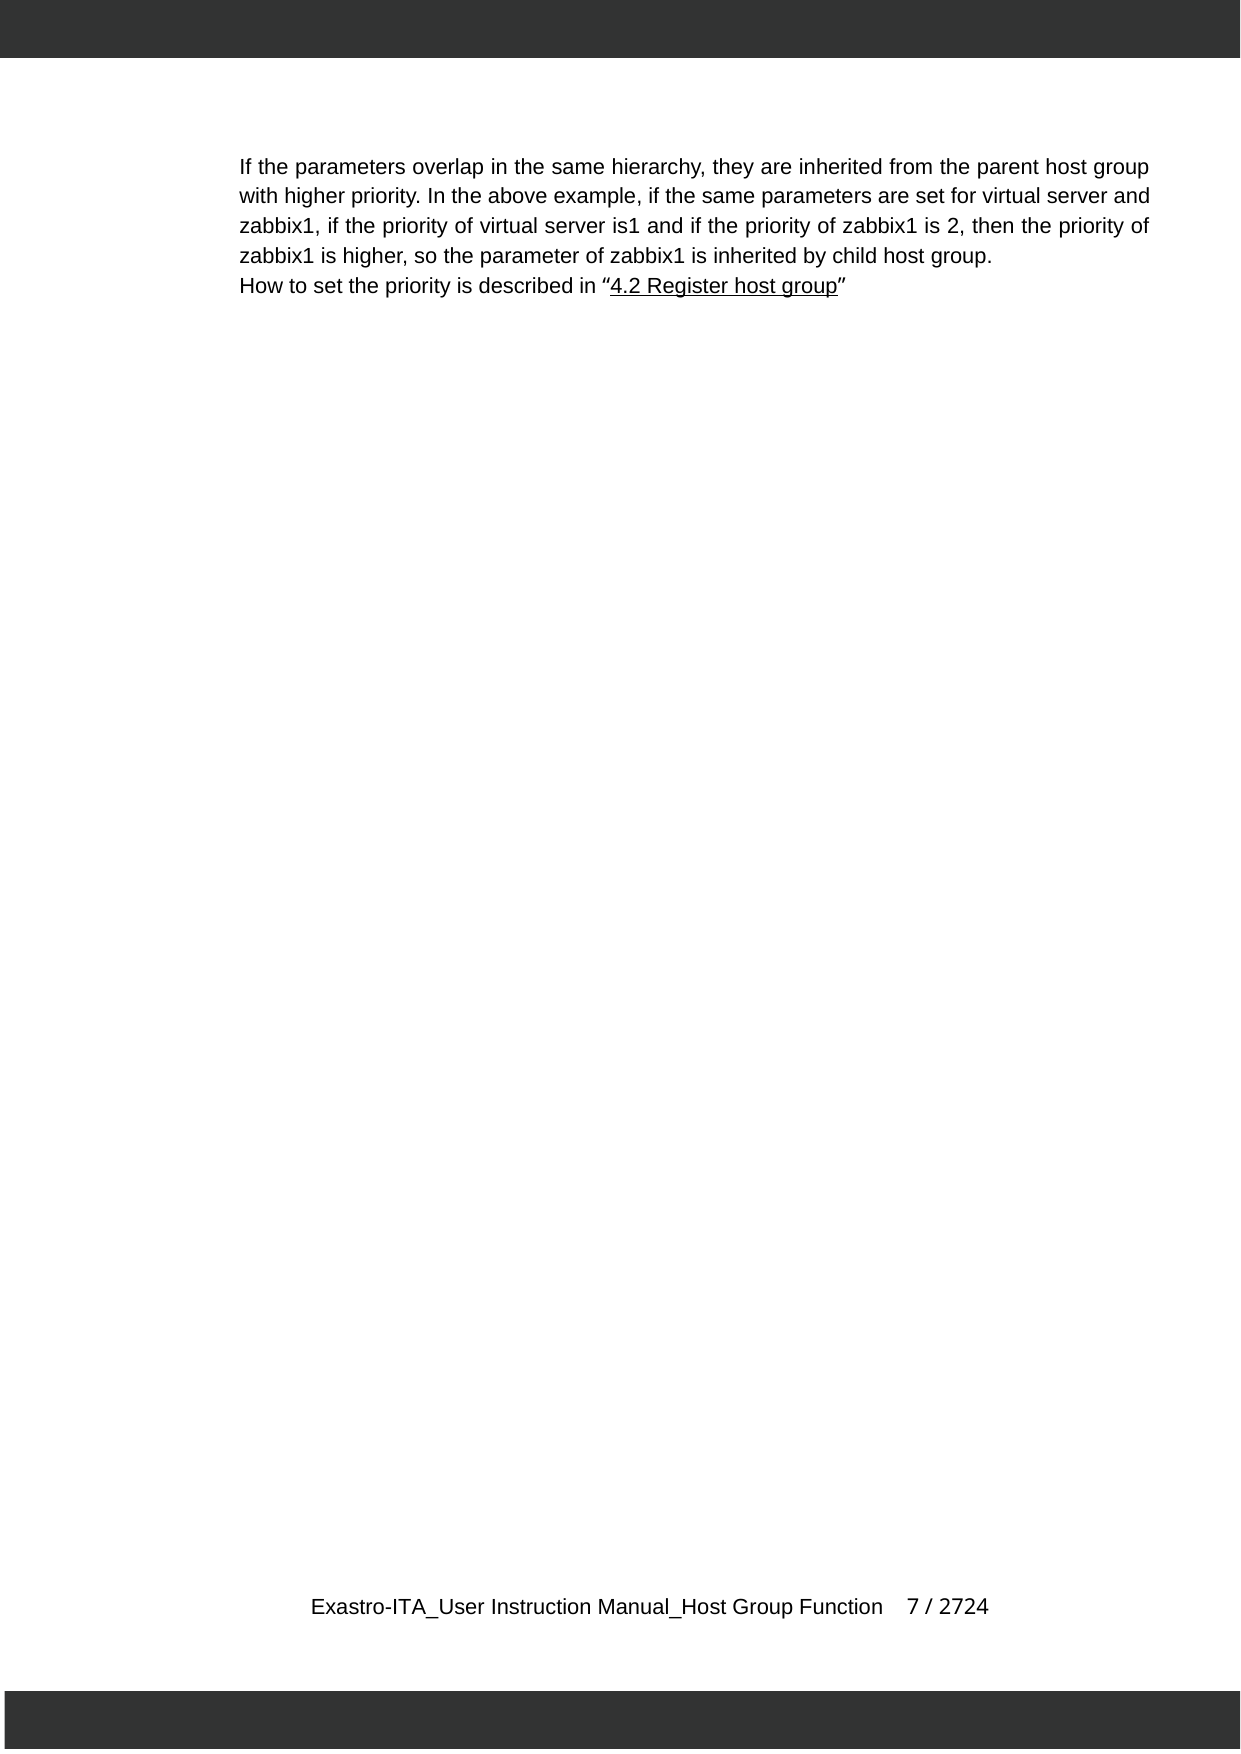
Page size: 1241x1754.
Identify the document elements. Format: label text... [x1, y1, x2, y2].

text If the parameters overlap in the same hierarchy, they are inherited from the parent host group with higher priority. In the above example, if the same parameters are set for virtual server and zabbix1, if the priority of virtual server is1 and if the priority of zabbix1 is 2, then the priority of zabbix1 is higher, so the parameter of zabbix1 is inherited by child host group. [239, 151, 1152, 271]
picture [4, 1691, 1241, 1749]
text How to set the priority is described in “4.2 Register host group” [239, 271, 1152, 300]
picture [0, 0, 1241, 58]
